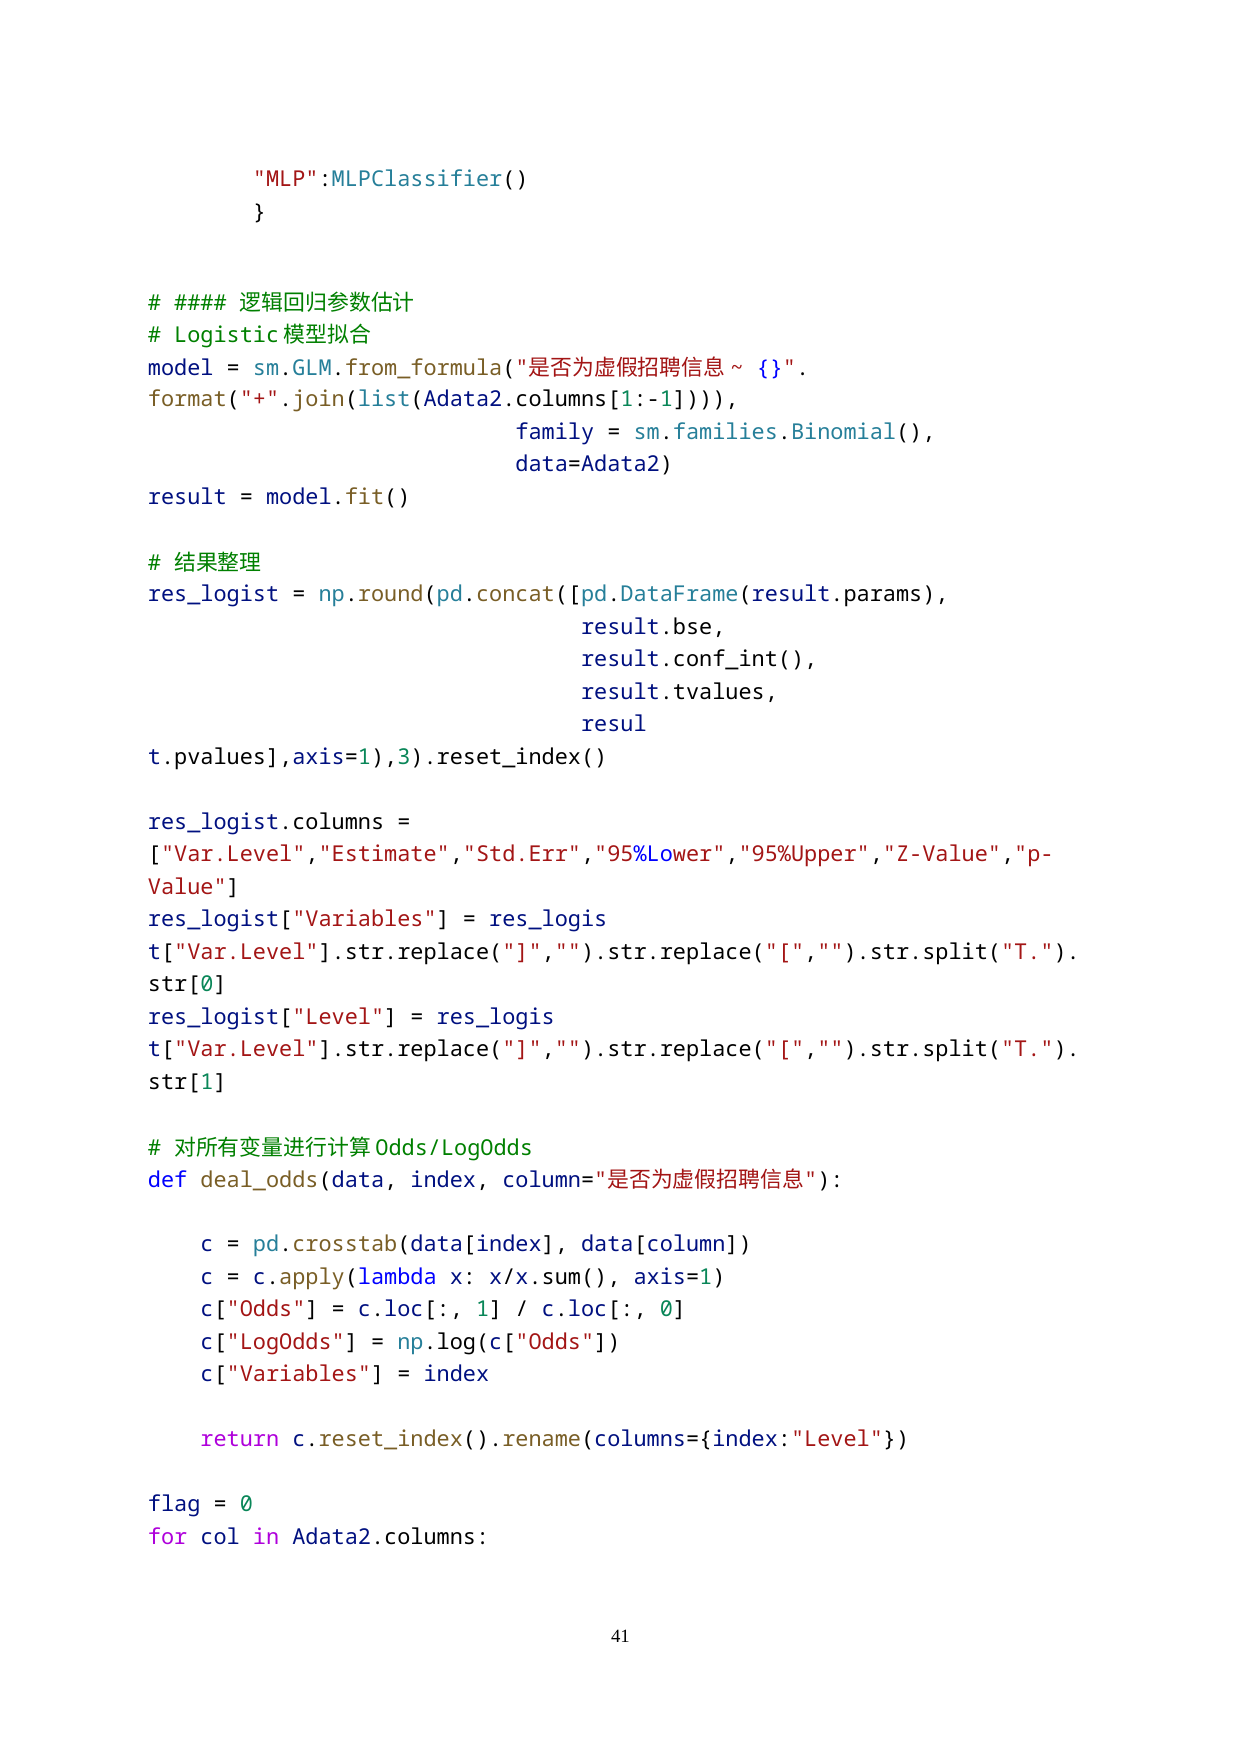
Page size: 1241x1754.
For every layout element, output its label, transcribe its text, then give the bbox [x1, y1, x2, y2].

text c["Odds"] = c.loc[:, 1] / c.loc[:, 0] [148, 1292, 1092, 1324]
text flag = 0 [148, 1487, 1092, 1519]
text c = c.apply(lambda x: x/x.sum(), axis=1) [148, 1259, 1092, 1292]
text # 对所有变量进行计算Odds/LogOdds [148, 1129, 1092, 1162]
text res_logist["Level"] = res_logist["Var.Level"].str.replace("]","").str.replace("[","").str.split("T.").str[1] [148, 999, 1092, 1097]
text for col in Adata2.columns: [148, 1519, 1092, 1552]
text } [148, 194, 1092, 227]
text c = pd.crosstab(data[index], data[column]) [148, 1227, 1092, 1259]
text return c.reset_index().rename(columns={index:"Level"}) [148, 1422, 1092, 1454]
text # #### 逻辑回归参数估计 [148, 284, 1092, 317]
text model = sm.GLM.from_formula("是否为虚假招聘信息 ~ {}".format("+".join(list(Adata2.columns[1:-1]))), [148, 349, 1092, 414]
text family = sm.families.Binomial(), [148, 414, 1092, 447]
text res_logist["Variables"] = res_logist["Var.Level"].str.replace("]","").str.replace("[","").str.split("T.").str[0] [148, 902, 1092, 999]
text # 结果整理 [148, 544, 1092, 577]
text c["LogOdds"] = np.log(c["Odds"]) [148, 1324, 1092, 1357]
text result = model.fit() [148, 479, 1092, 512]
text def deal_odds(data, index, column="是否为虚假招聘信息"): [148, 1162, 1092, 1194]
text # Logistic模型拟合 [148, 317, 1092, 349]
text result.bse, [148, 609, 1092, 642]
text res_logist = np.round(pd.concat([pd.DataFrame(result.params), [148, 577, 1092, 609]
text c["Variables"] = index [148, 1357, 1092, 1389]
text "MLP":MLPClassifier() [148, 162, 1092, 194]
text result.conf_int(), [148, 642, 1092, 674]
text res_logist.columns = ["Var.Level","Estimate","Std.Err","95%Lower","95%Upper","Z-Value","p-Value"] [148, 804, 1092, 902]
text result.tvalues, [148, 674, 1092, 707]
text data=Adata2) [148, 447, 1092, 479]
text result.pvalues],axis=1),3).reset_index() [148, 707, 1092, 772]
